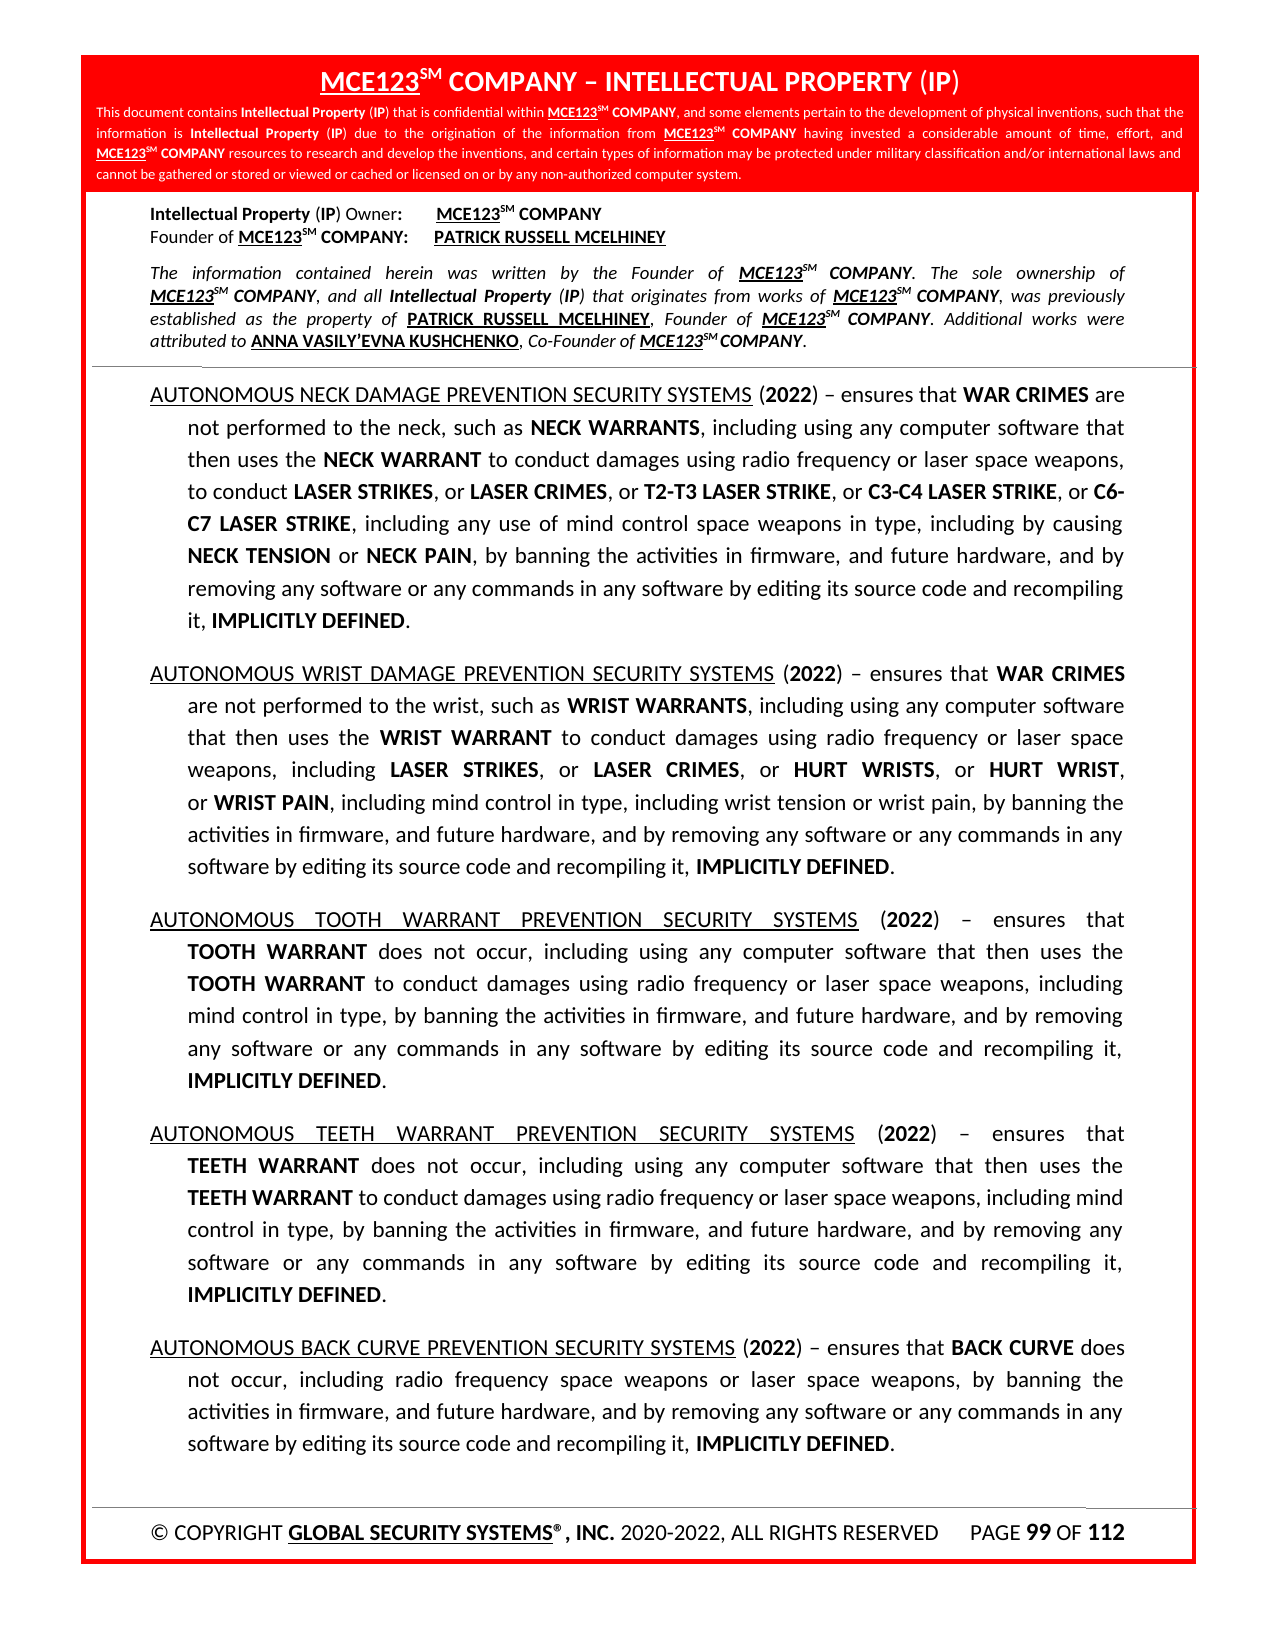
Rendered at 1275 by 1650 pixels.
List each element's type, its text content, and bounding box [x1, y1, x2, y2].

text AUTONOMOUS NECK DAMAGE PREVENTION SECURITY SYSTEMS (2022) – ensures that WAR CRIMES are not performed to the neck, such as NECK WARRANTS, including using any computer software that then uses the NECK WARRANT to conduct damages using radio frequency or laser space weapons, to conduct LASER STRIKES, or LASER CRIMES, or T2-T3 LASER STRIKE, or C3-C4 LASER STRIKE, or C6-C7 LASER STRIKE, including any use of mind control space weapons in type, including by causing NECK TENSION or NECK PAIN, by banning the activities in firmware, and future hardware, and by removing any software or any commands in any software by editing its source code and recompiling it, IMPLICITLY DEFINED. [150, 381, 1125, 634]
text AUTONOMOUS TOOTH WARRANT PREVENTION SECURITY SYSTEMS (2022) – ensures that TOOTH WARRANT does not occur, including using any computer software that then uses the TOOTH WARRANT to conduct damages using radio frequency or laser space weapons, including mind control in type, by banning the activities in firmware, and future hardware, and by removing any software or any commands in any software by editing its source code and recompiling it, IMPLICITLY DEFINED. [150, 905, 1125, 1094]
text AUTONOMOUS BACK CURVE PREVENTION SECURITY SYSTEMS (2022) – ensures that BACK CURVE does not occur, including radio frequency space weapons or laser space weapons, by banning the activities in firmware, and future hardware, and by removing any software or any commands in any software by editing its source code and recompiling it, IMPLICITLY DEFINED. [150, 1333, 1125, 1457]
text AUTONOMOUS TEETH WARRANT PREVENTION SECURITY SYSTEMS (2022) – ensures that TEETH WARRANT does not occur, including using any computer software that then uses the TEETH WARRANT to conduct damages using radio frequency or laser space weapons, including mind control in type, by banning the activities in firmware, and future hardware, and by removing any software or any commands in any software by editing its source code and recompiling it, IMPLICITLY DEFINED. [150, 1119, 1125, 1308]
text AUTONOMOUS WRIST DAMAGE PREVENTION SECURITY SYSTEMS (2022) – ensures that WAR CRIMES are not performed to the wrist, such as WRIST WARRANTS, including using any computer software that then uses the WRIST WARRANT to conduct damages using radio frequency or laser space weapons, including LASER STRIKES, or LASER CRIMES, or HURT WRISTS, or HURT WRIST, or WRIST PAIN, including mind control in type, including wrist tension or wrist pain, by banning the activities in firmware, and future hardware, and by removing any software or any commands in any software by editing its source code and recompiling it, IMPLICITLY DEFINED. [150, 659, 1125, 880]
